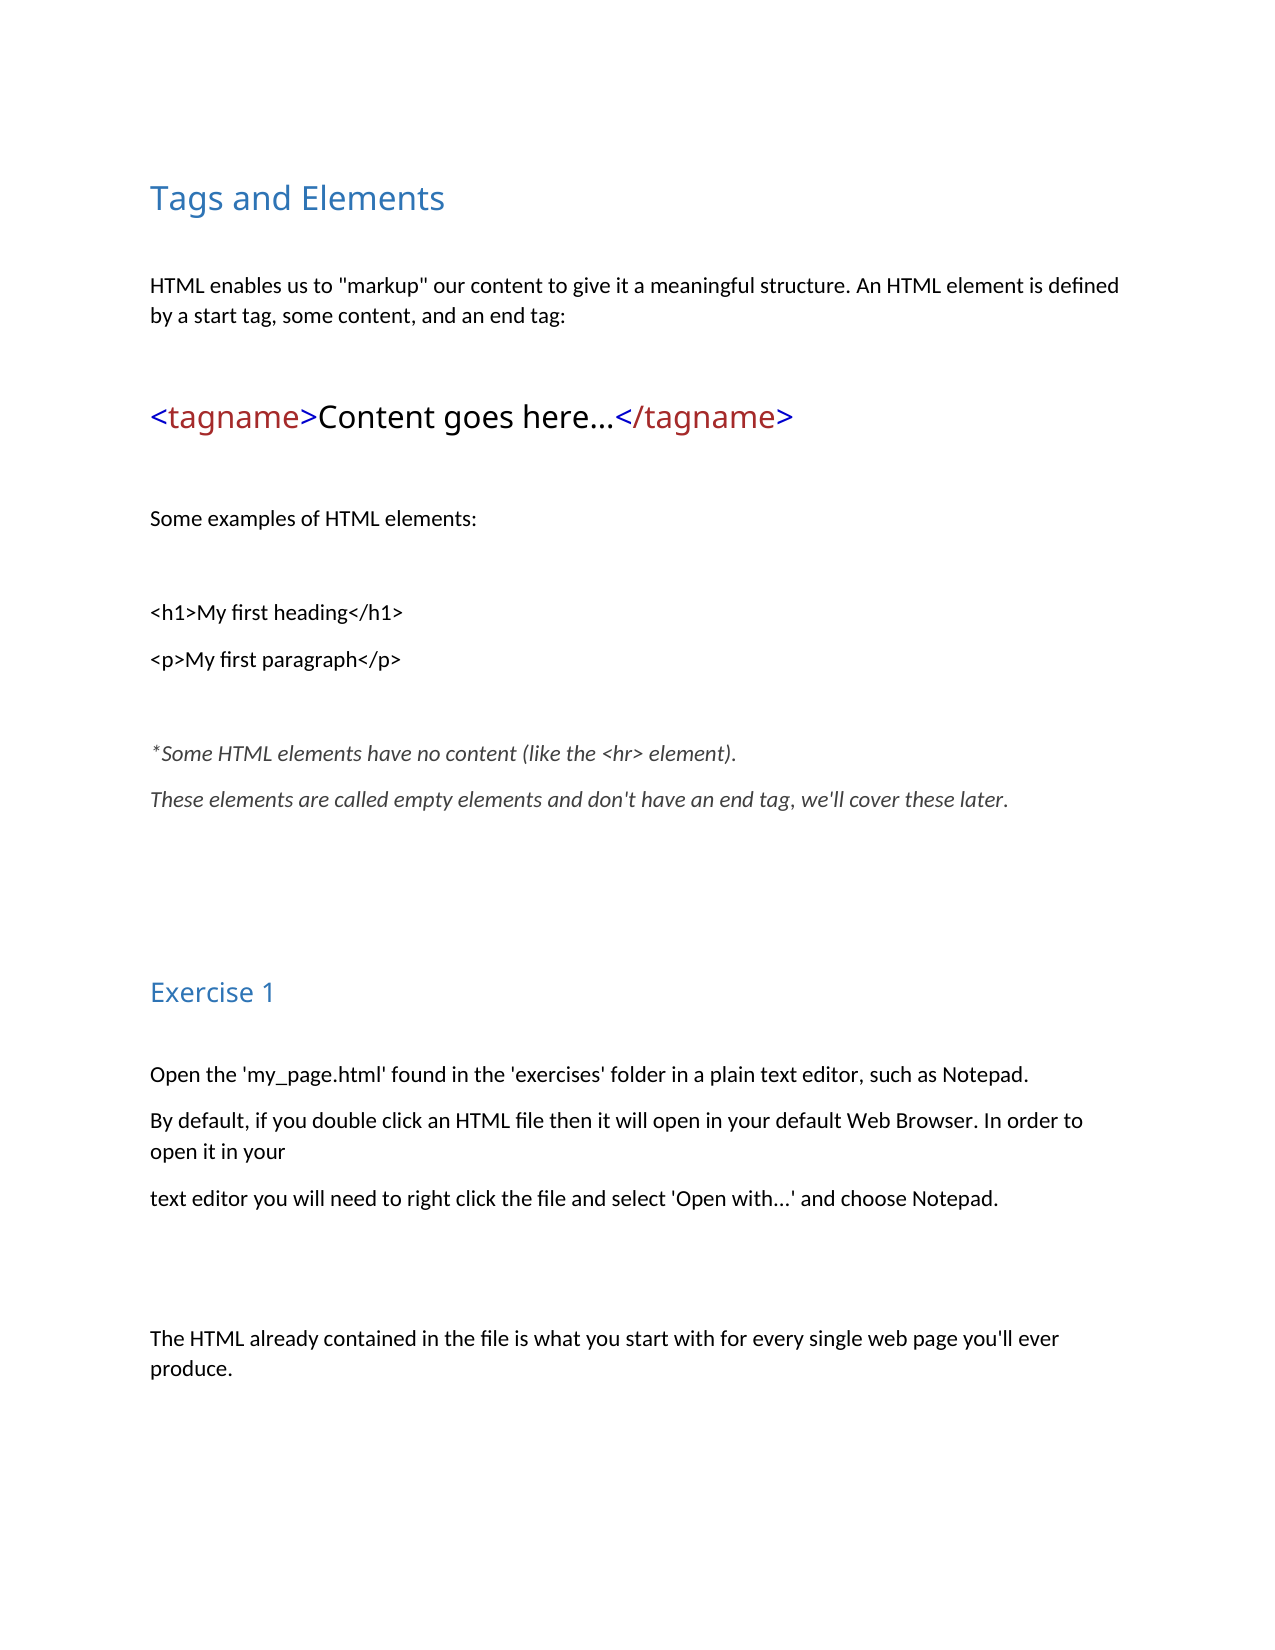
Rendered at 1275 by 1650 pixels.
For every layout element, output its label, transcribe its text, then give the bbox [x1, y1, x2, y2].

text Some examples of HTML elements: [150, 504, 1125, 532]
text <p>My first paragraph</p> [150, 645, 1125, 673]
text text editor you will need to right click the file and select 'Open with...' and choose Notepad. [150, 1184, 1125, 1212]
text <tagname>Content goes here...</tagname> [150, 395, 1125, 437]
text By default, if you double click an HTML file then it will open in your default Web Browser. In order to open it in your [150, 1107, 1125, 1165]
text These elements are called empty elements and don't have an end tag, we'll cover these later. [150, 786, 1125, 813]
text <h1>My first heading</h1> [150, 598, 1125, 626]
text *Some HTML elements have no content (like the <hr> element). [150, 739, 1125, 767]
text The HTML already contained in the file is what you start with for every single web page you'll ever produce. [150, 1324, 1125, 1382]
text Open the 'my_page.html' found in the 'exercises' folder in a plain text editor, such as Notepad. [150, 1060, 1125, 1088]
subtitle Tags and Elements [150, 175, 1125, 220]
subtitle Exercise 1 [150, 973, 1125, 1010]
text HTML enables us to "markup" our content to give it a meaningful structure. An HTML element is defined by a start tag, some content, and an end tag: [150, 271, 1125, 329]
